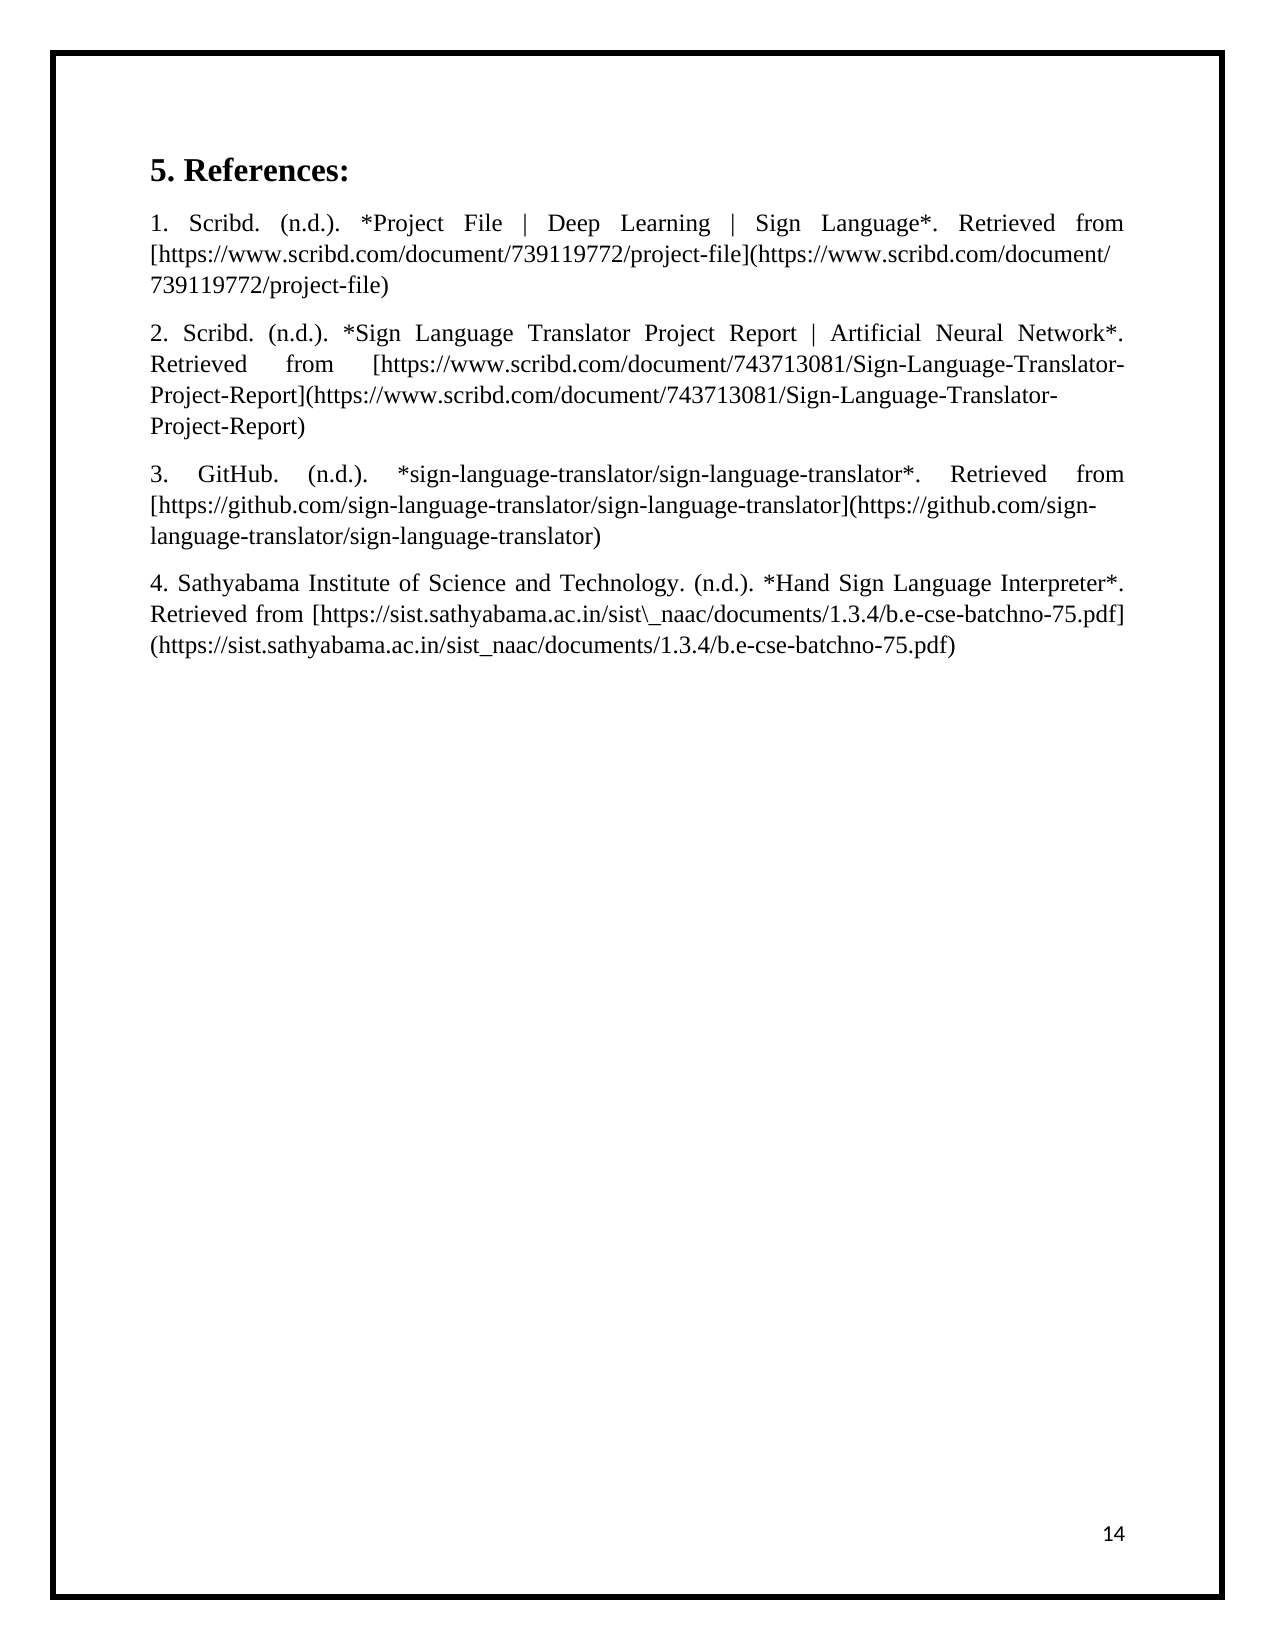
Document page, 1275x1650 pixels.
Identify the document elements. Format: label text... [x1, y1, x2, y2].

text 1. Scribd. (n.d.). *Project File | Deep Learning | Sign Language*. Retrieved from [https://www.scribd.com/document/739119772/project-file](https://www.scribd.com/document/739119772/project-file) [150, 208, 1125, 299]
text 5. References: [150, 150, 1125, 188]
text 4. Sathyabama Institute of Science and Technology. (n.d.). *Hand Sign Language Interpreter*. Retrieved from [https://sist.sathyabama.ac.in/sist\_naac/documents/1.3.4/b.e-cse-batchno-75.pdf](https://sist.sathyabama.ac.in/sist_naac/documents/1.3.4/b.e-cse-batchno-75.pdf) [150, 568, 1125, 659]
text 2. Scribd. (n.d.). *Sign Language Translator Project Report | Artificial Neural Network*. Retrieved from [https://www.scribd.com/document/743713081/Sign-Language-Translator-Project-Report](https://www.scribd.com/document/743713081/Sign-Language-Translator-Project-Report) [150, 318, 1125, 440]
text 3. GitHub. (n.d.). *sign-language-translator/sign-language-translator*. Retrieved from [https://github.com/sign-language-translator/sign-language-translator](https://github.com/sign-language-translator/sign-language-translator) [150, 459, 1125, 549]
